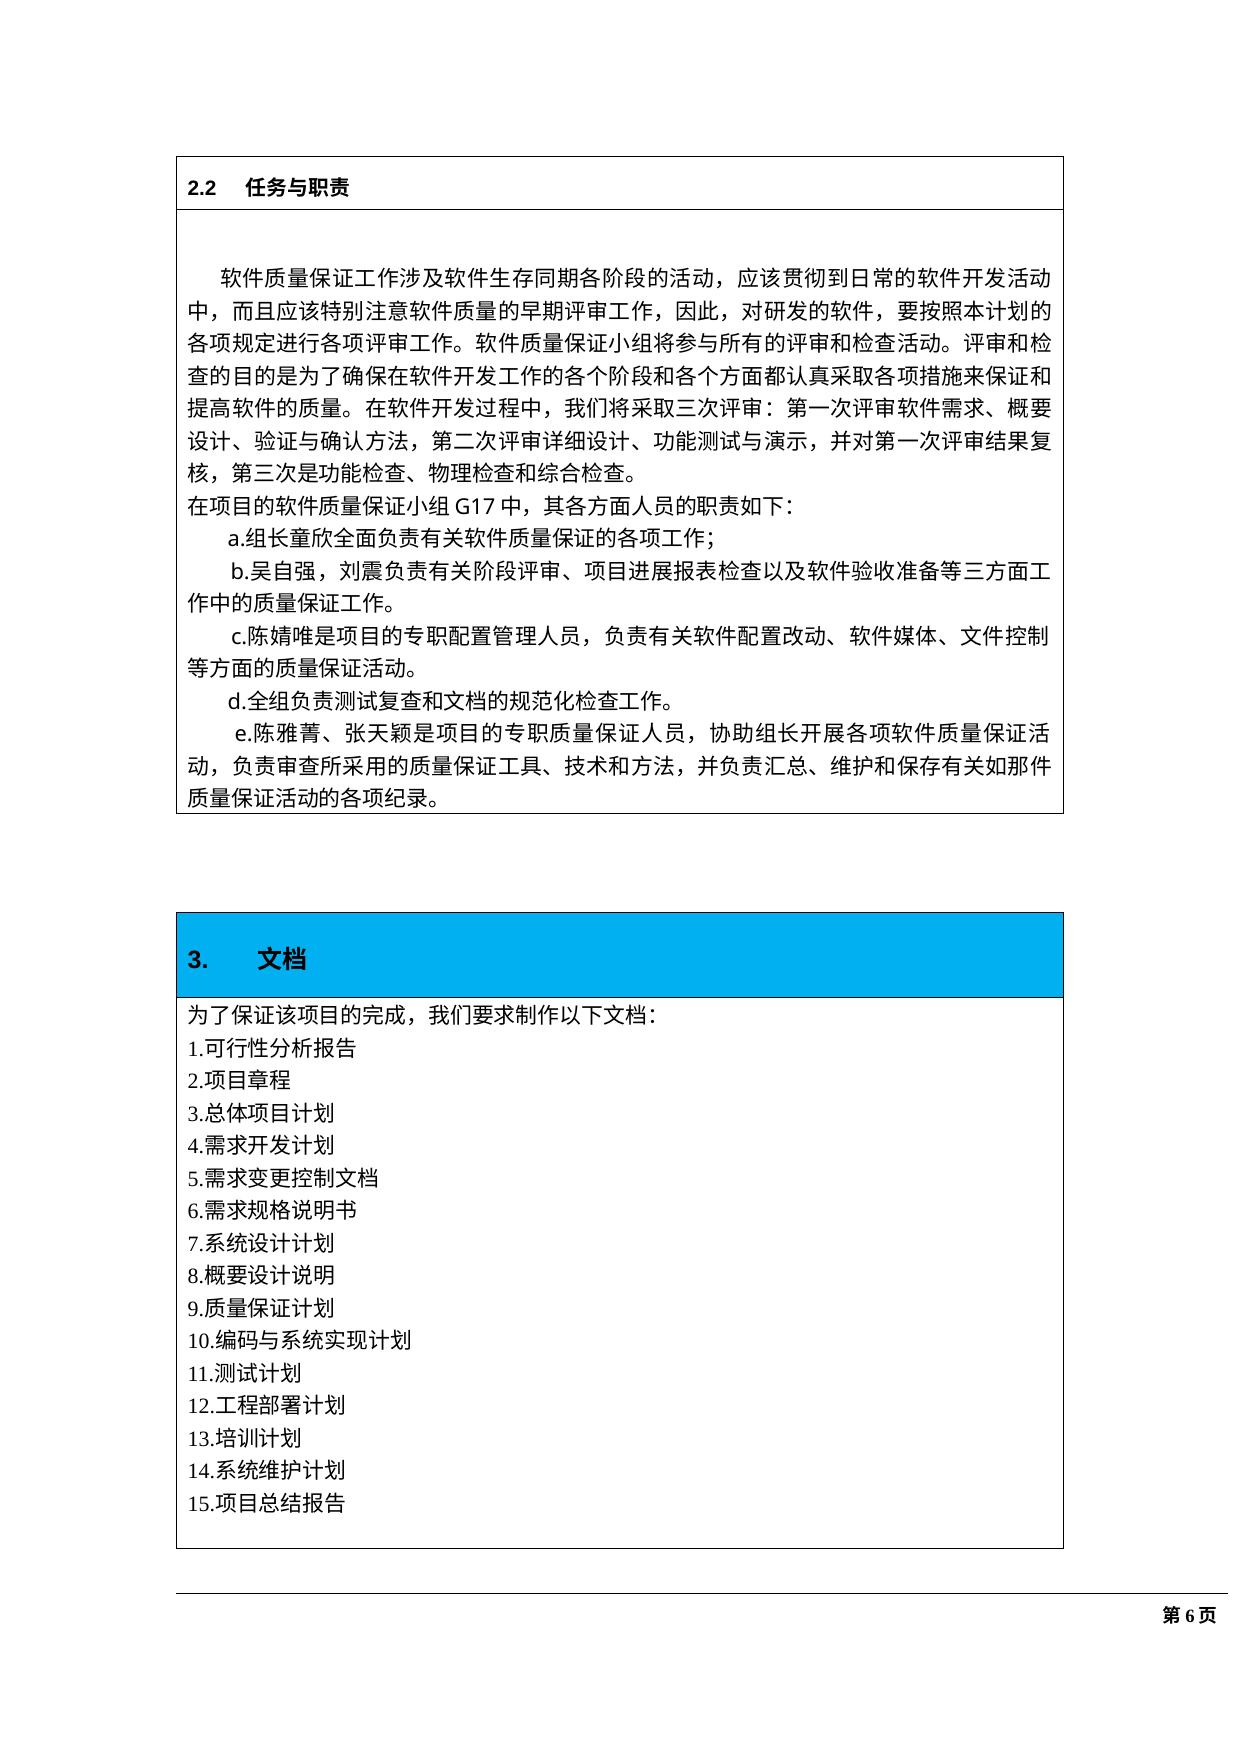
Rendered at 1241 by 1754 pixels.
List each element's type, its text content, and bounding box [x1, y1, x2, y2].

table_cell 2.2 任务与职责 [177, 157, 1063, 208]
table_cell 为了保证该项目的完成，我们要求制作以下文档： 1.可行性分析报告 2.项目章程 3.总体项目计划 4.需求开发计划 5.需求变更控制文档 6.需求规格说明书 7.系统设计计划 8.概要设计说明 9.质量保证计划 10.编码与系统实现计划 11.测试计划 12.工程部署计划 13.培训计划 14.系统维护计划 15.项目总结报告 [177, 998, 1063, 1548]
table_cell 软件质量保证工作涉及软件生存同期各阶段的活动，应该贯彻到日常的软件开发活动中，而且应该特别注意软件质量的早期评审工作，因此，对研发的软件，要按照本计划的各项规定进行各项评审工作。软件质量保证小组将参与所有的评审和检查活动。评审和检查的目的是为了确保在软件开发工作的各个阶段和各个方面都认真采取各项措施来保证和提高软件的质量。在软件开发过程中，我们将采取三次评审：第一次评审软件需求、概要设计、验证与确认方法，第二次评审详细设计、功能测试与演示，并对第一次评审结果复核，第三次是功能检查、物理检查和综合检查。 在项目的软件质量保证小组G17中，其各方面人员的职责如下： a.组长童欣全面负责有关软件质量保证的各项工作； b.吴自强，刘震负责有关阶段评审、项目进展报表检查以及软件验收准备等三方面工作中的质量保证工作。 c.陈婧唯是项目的专职配置管理人员，负责有关软件配置改动、软件媒体、文件控制等方面的质量保证活动。 d.全组负责测试复查和文档的规范化检查工作。 e.陈雅菁、张天颖是项目的专职质量保证人员，协助组长开展各项软件质量保证活动，负责审查所采用的质量保证工具、技术和方法，并负责汇总、维护和保存有关如那件质量保证活动的各项纪录。 [177, 210, 1063, 813]
table_header 文档 [177, 913, 1063, 997]
